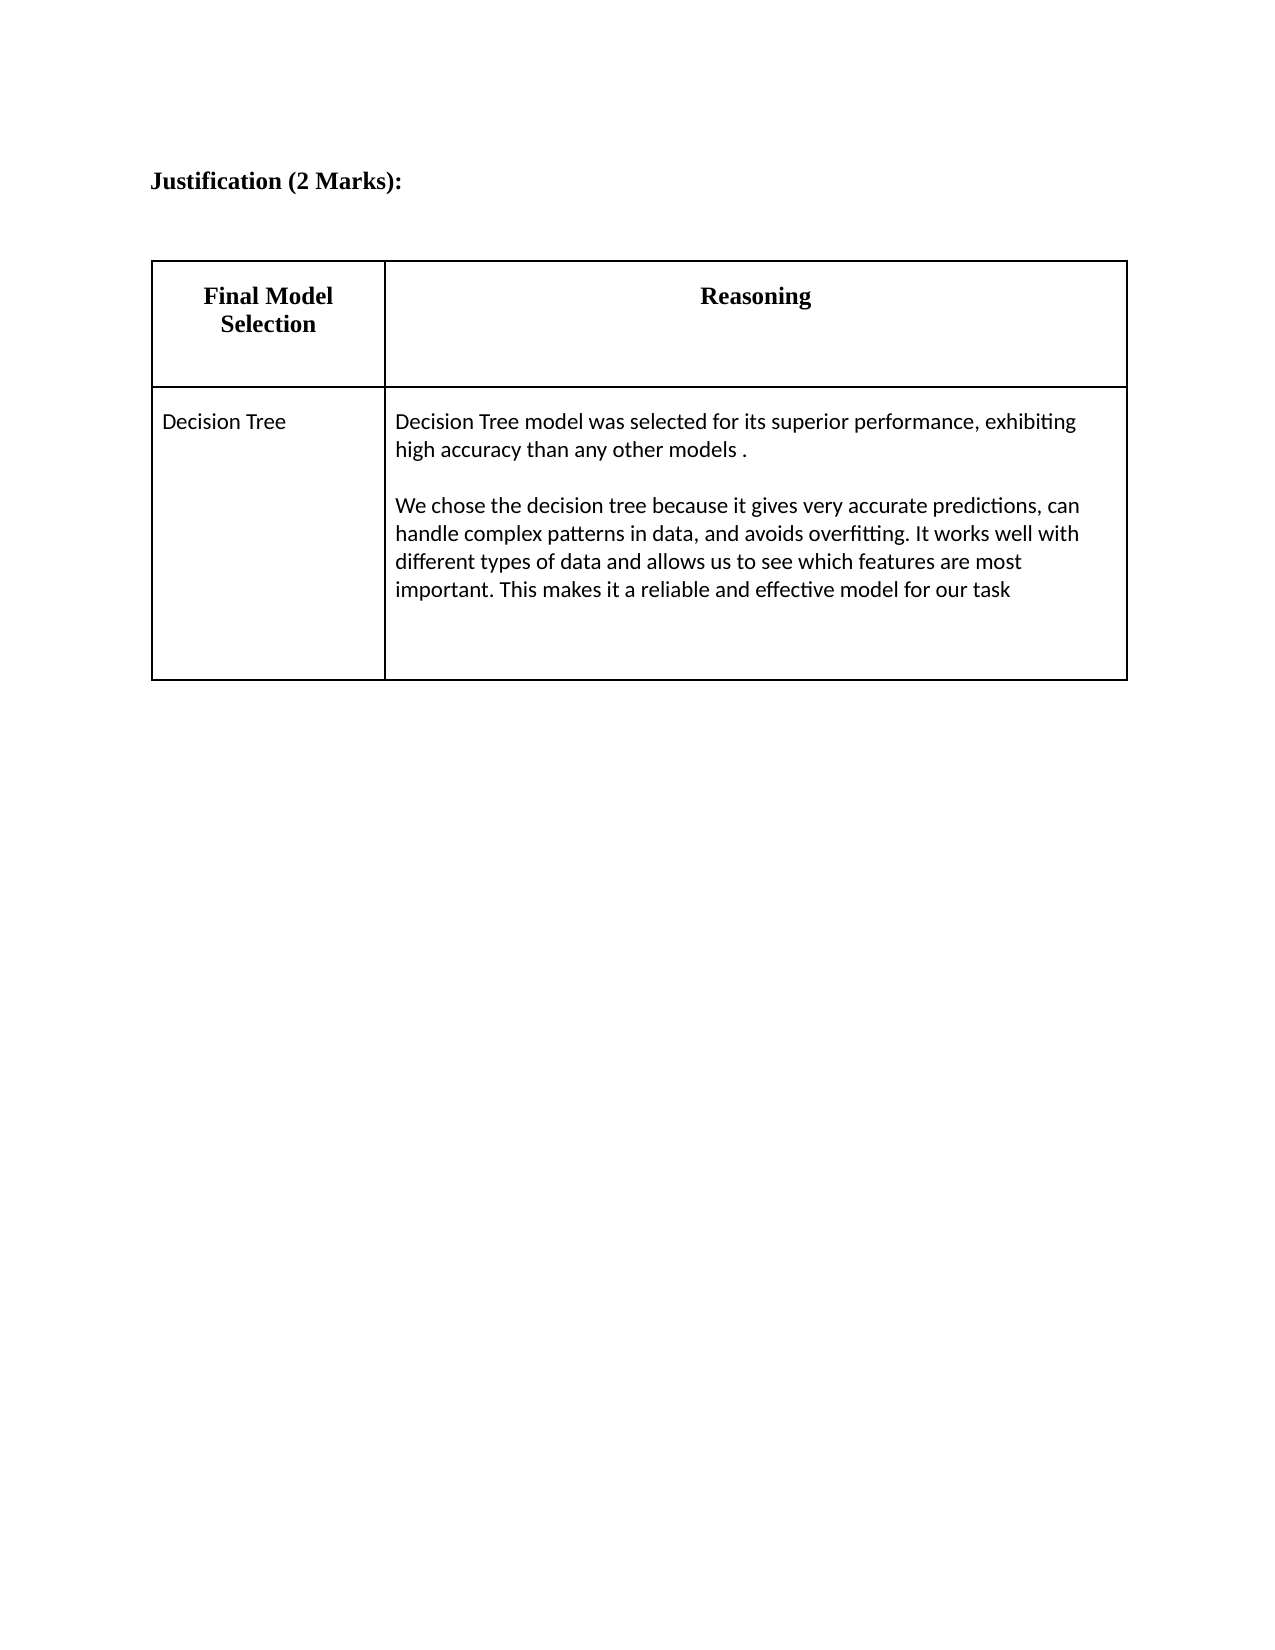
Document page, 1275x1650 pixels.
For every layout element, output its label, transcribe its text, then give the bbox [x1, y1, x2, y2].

text Justification (2 Marks): [150, 166, 1106, 195]
table_cell Decision Tree model was selected for its superior performance, exhibiting high accuracy than any other models . We chose the decision tree because it gives very accurate predictions, can handle complex patterns in data, and avoids overfitting. It works well with different types of data and allows us to see which features are most important. This makes it a reliable and effective model for our task [386, 388, 1126, 679]
table_cell Decision Tree [153, 388, 384, 679]
table_header Reasoning [386, 262, 1126, 386]
table_header Final Model Selection [153, 262, 384, 386]
